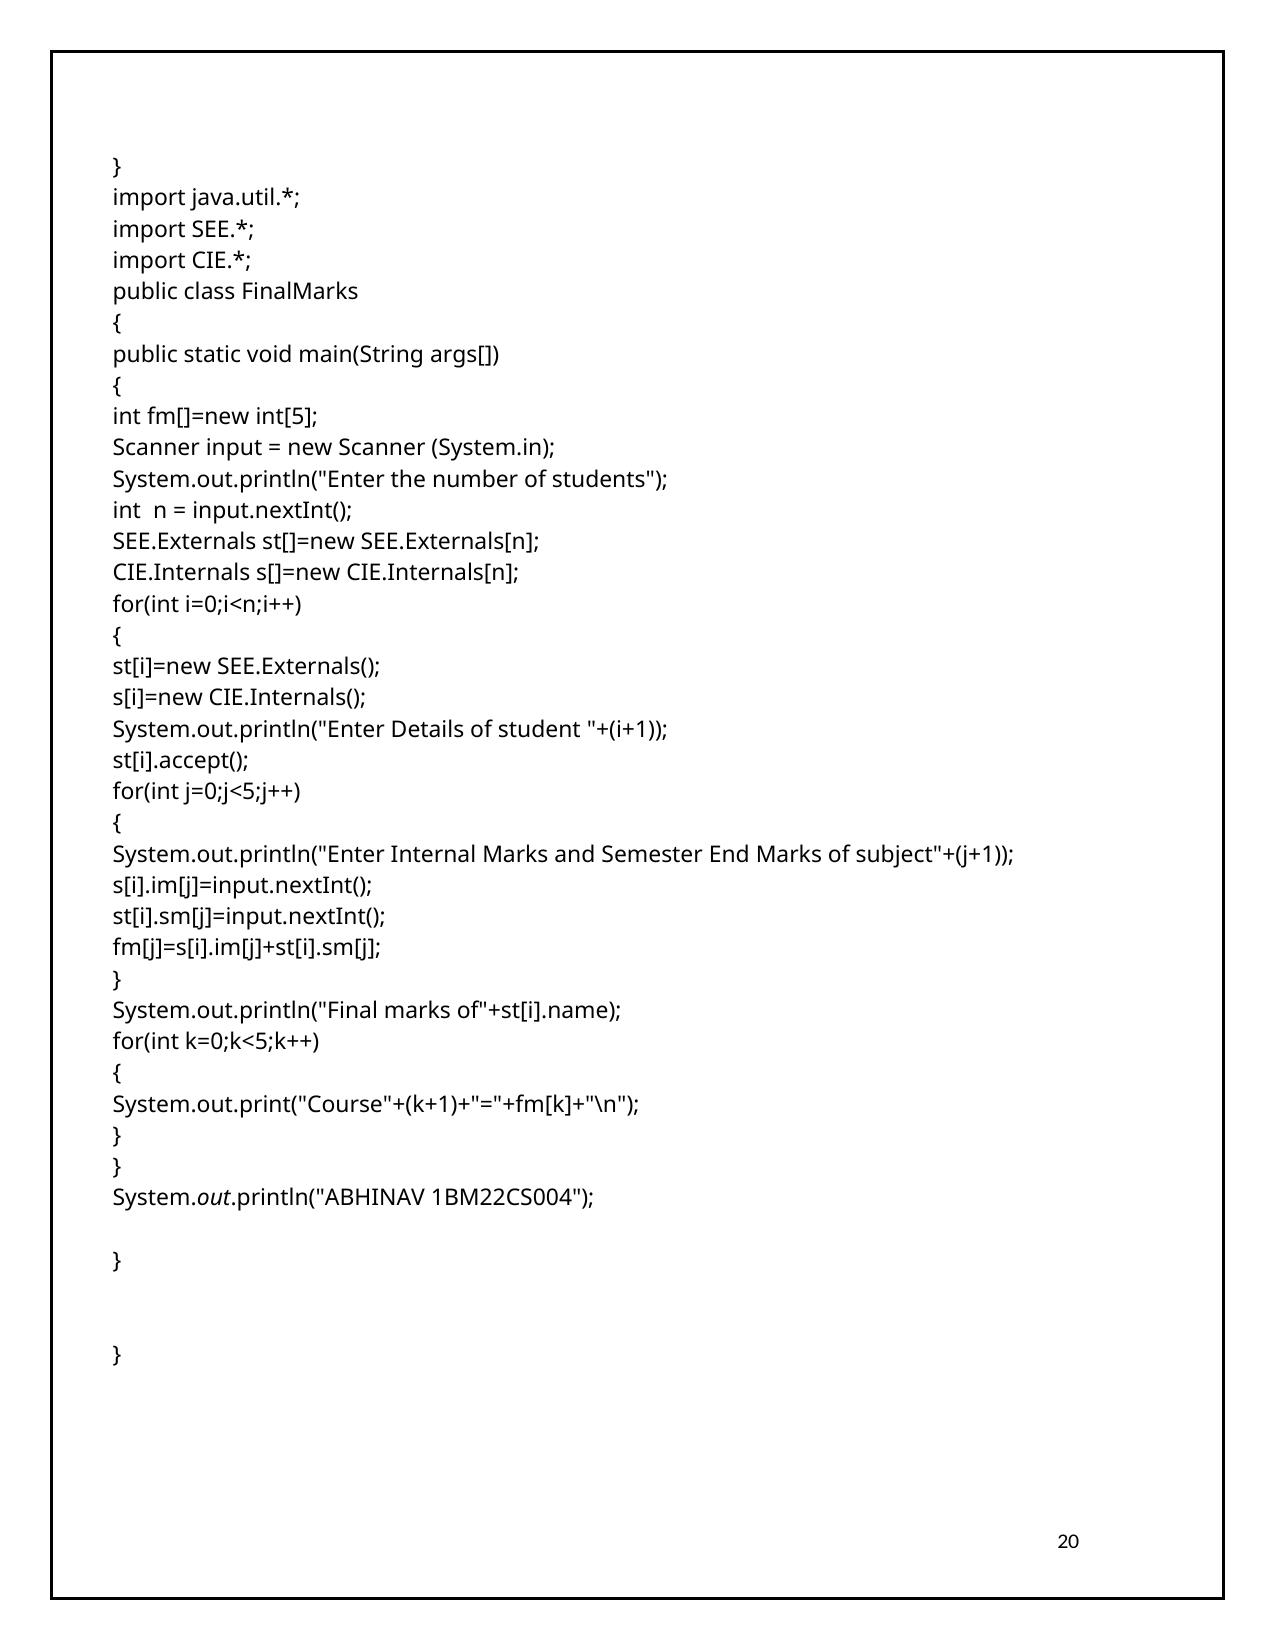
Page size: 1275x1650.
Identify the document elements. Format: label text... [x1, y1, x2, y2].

text st[i].accept(); [112, 744, 1162, 775]
text } [112, 962, 1162, 994]
text st[i].sm[j]=input.nextInt(); [112, 900, 1162, 931]
text System.out.println("Enter Details of student "+(i+1)); [112, 712, 1162, 744]
text int n = input.nextInt(); [112, 494, 1162, 525]
text } [112, 1244, 1162, 1275]
text st[i]=new SEE.Externals(); [112, 650, 1162, 681]
text for(int i=0;i<n;i++) [112, 587, 1162, 619]
text import SEE.*; [112, 212, 1162, 244]
text { [112, 369, 1162, 400]
text System.out.print("Course"+(k+1)+"="+fm[k]+"\n"); [112, 1087, 1162, 1119]
text public static void main(String args[]) [112, 337, 1162, 369]
text System.out.println("Enter Internal Marks and Semester End Marks of subject"+(j+1)); [112, 837, 1162, 869]
text } [112, 1337, 1162, 1369]
text SEE.Externals st[]=new SEE.Externals[n]; [112, 525, 1162, 556]
text System.out.println("Final marks of"+st[i].name); [112, 994, 1162, 1025]
text Scanner input = new Scanner (System.in); [112, 431, 1162, 462]
text System.out.println("Enter the number of students"); [112, 462, 1162, 494]
text System.out.println("ABHINAV 1BM22CS004"); [112, 1181, 1162, 1212]
text CIE.Internals s[]=new CIE.Internals[n]; [112, 556, 1162, 587]
text fm[j]=s[i].im[j]+st[i].sm[j]; [112, 931, 1162, 962]
text for(int j=0;j<5;j++) [112, 775, 1162, 806]
text { [112, 619, 1162, 650]
text public class FinalMarks [112, 275, 1162, 306]
text { [112, 1056, 1162, 1087]
text } [112, 1119, 1162, 1150]
text { [112, 306, 1162, 337]
text s[i].im[j]=input.nextInt(); [112, 869, 1162, 900]
text int fm[]=new int[5]; [112, 400, 1162, 431]
text } [112, 1150, 1162, 1181]
text { [112, 806, 1162, 837]
text for(int k=0;k<5;k++) [112, 1025, 1162, 1056]
text } [112, 150, 1162, 181]
text import java.util.*; [112, 181, 1162, 212]
text s[i]=new CIE.Internals(); [112, 681, 1162, 712]
text import CIE.*; [112, 244, 1162, 275]
